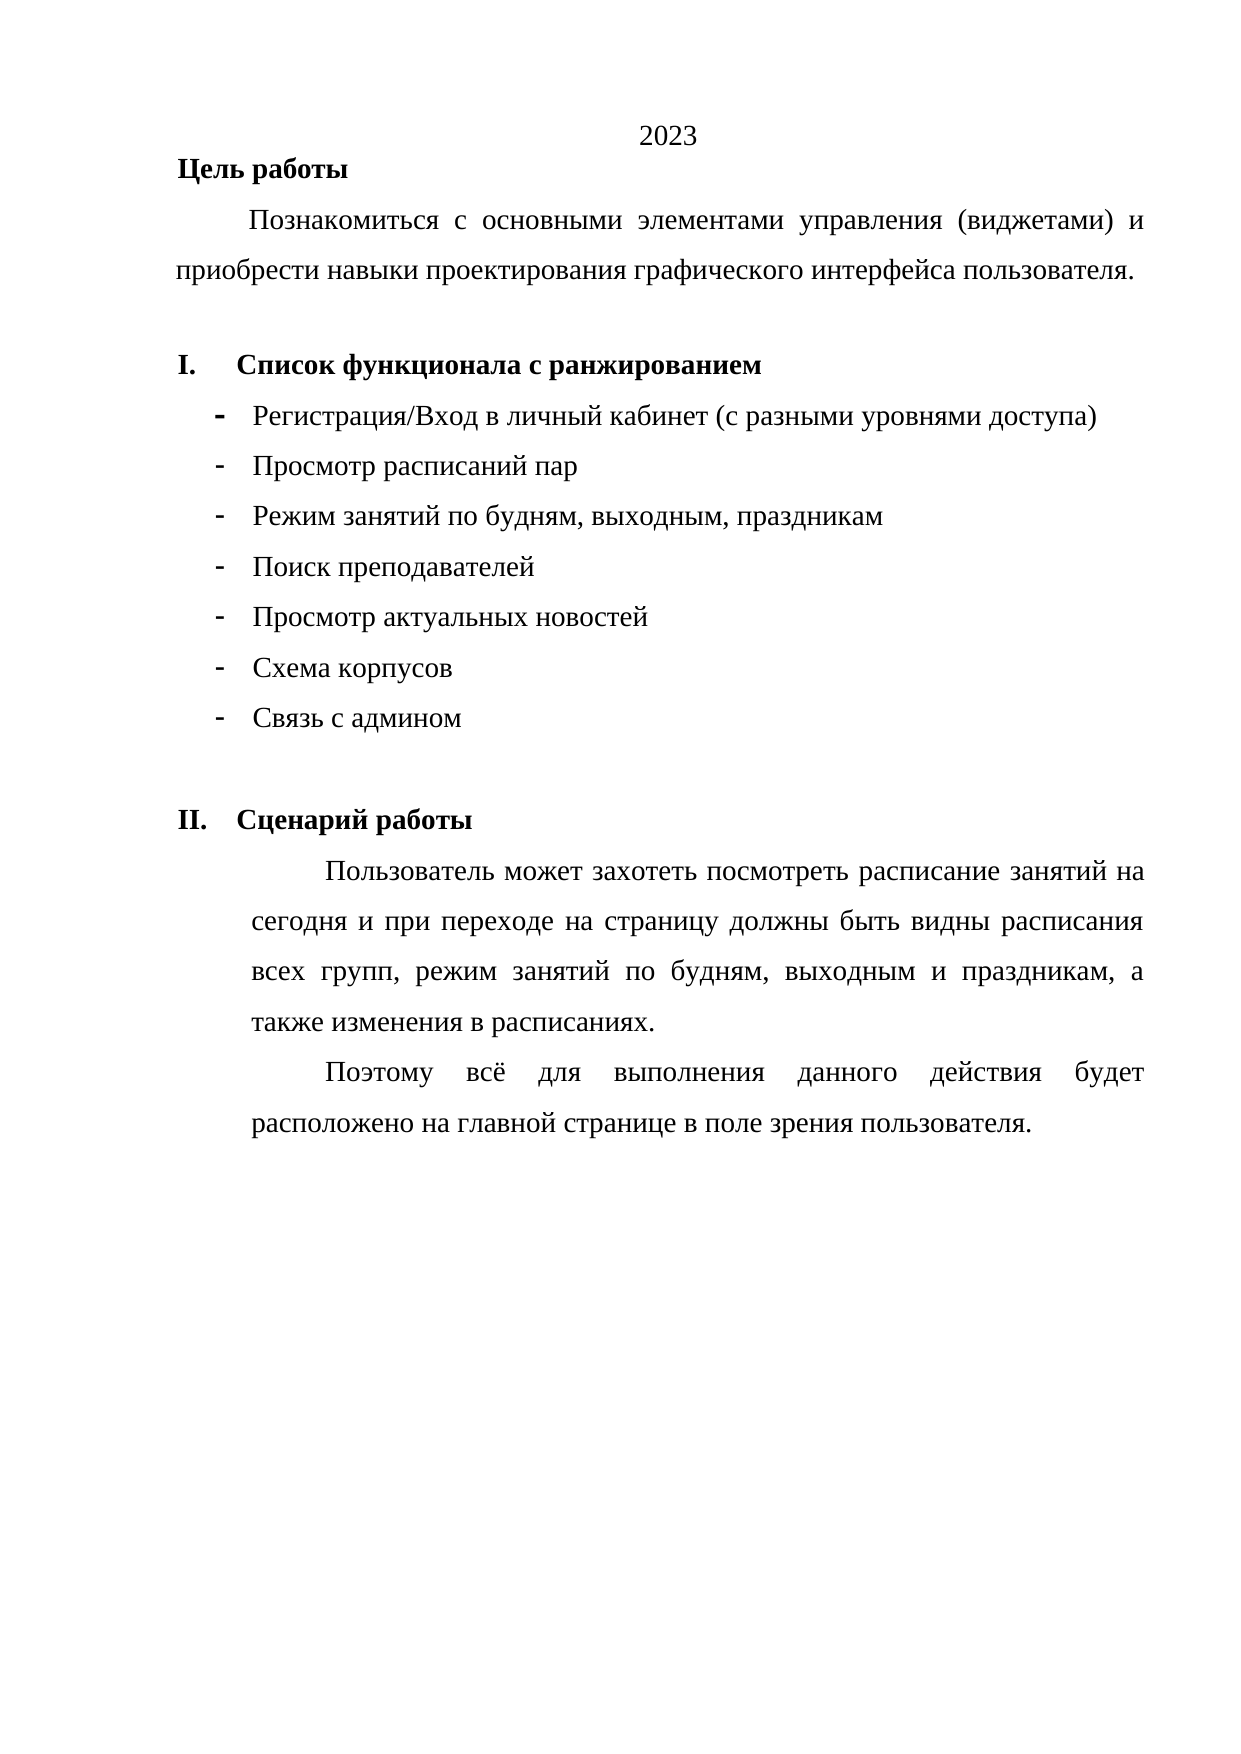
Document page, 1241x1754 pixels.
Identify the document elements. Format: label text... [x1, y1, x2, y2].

list Просмотр актуальных новостей [215, 599, 1145, 633]
text 2023 [177, 118, 1152, 152]
list Регистрация/Вход в личный кабинет (с разными уровнями доступа) [215, 398, 1145, 431]
list Поиск преподавателей [215, 549, 1145, 582]
text Поэтому всё для выполнения данного действия будет расположено на главной странице в поле зрения пользователя. [251, 1054, 1145, 1138]
list Схема корпусов [215, 650, 1145, 683]
text Цель работы [177, 152, 1152, 185]
list Сценарий работы [177, 802, 1145, 835]
list Просмотр расписаний пар [215, 448, 1145, 482]
list Режим занятий по будням, выходным, праздникам [215, 498, 1145, 532]
list Список функционала с ранжированием [177, 347, 1145, 380]
text Познакомиться с основными элементами управления (виджетами) и приобрести навыки проектирования графического интерфейса пользователя. [176, 202, 1145, 286]
list Связь с админом [215, 700, 1145, 734]
text Пользователь может захотеть посмотреть расписание занятий на сегодня и при переходе на страницу должны быть видны расписания всех групп, режим занятий по будням, выходным и праздникам, а также изменения в расписаниях. [251, 853, 1145, 1037]
